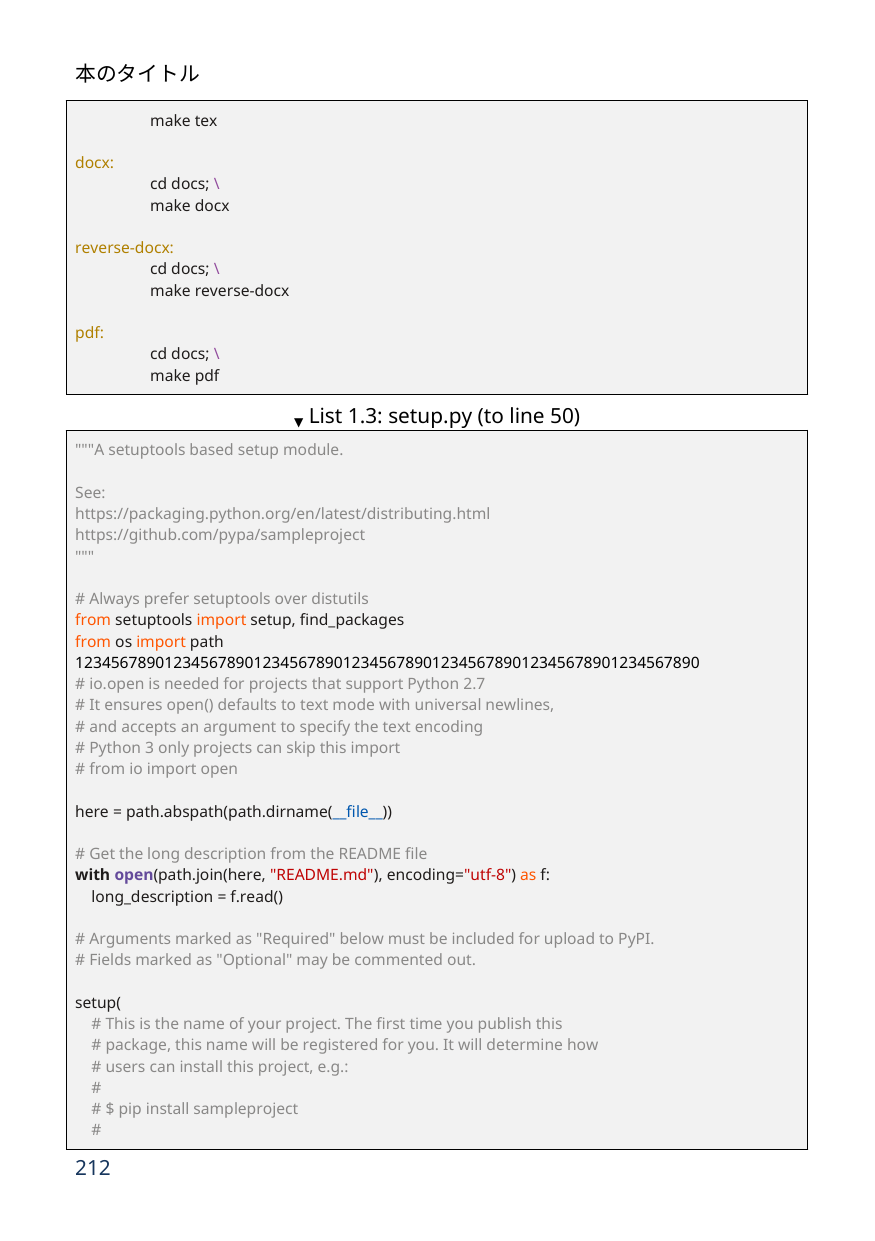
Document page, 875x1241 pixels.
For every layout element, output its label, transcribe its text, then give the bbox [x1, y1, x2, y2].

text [67, 101, 807, 394]
text ▼ List 1.3: setup.py (to line 50) [75, 401, 799, 430]
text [67, 431, 807, 1149]
